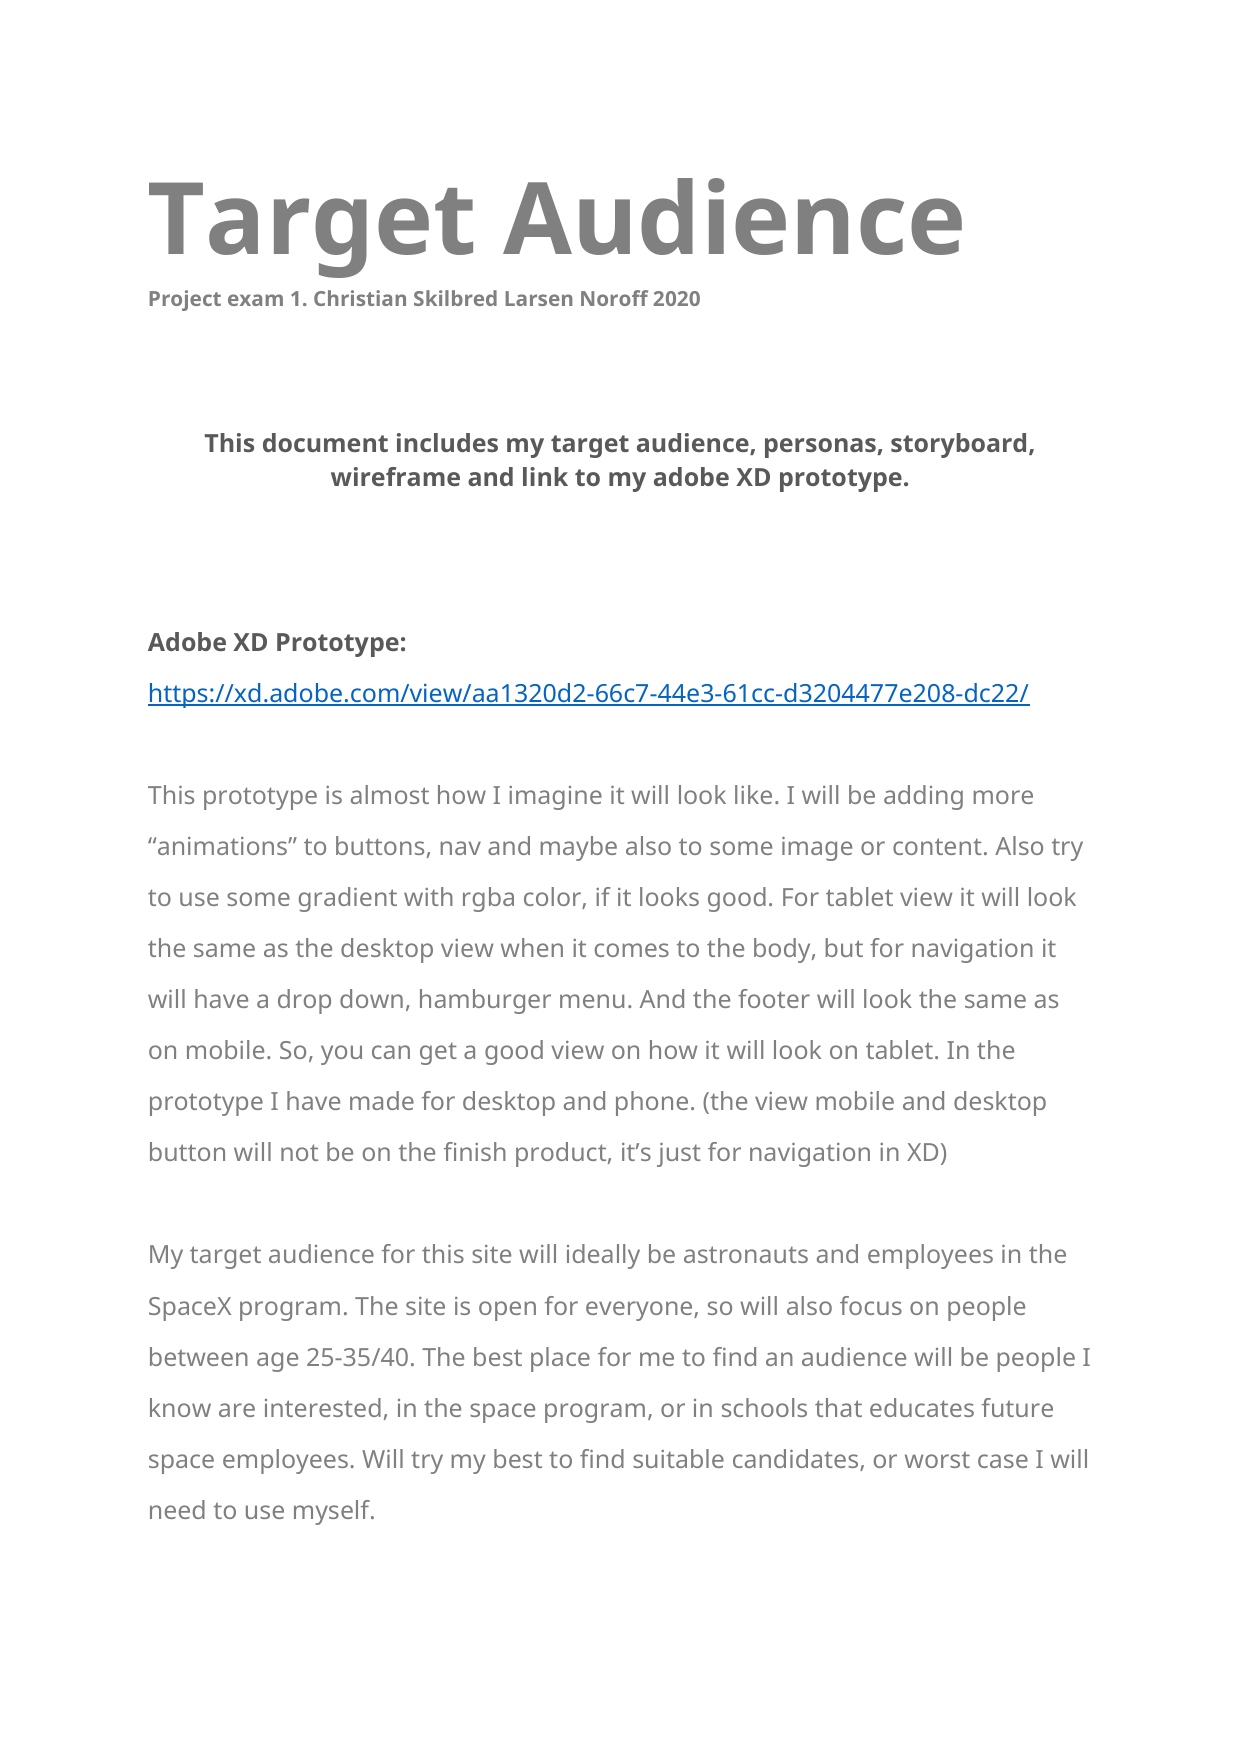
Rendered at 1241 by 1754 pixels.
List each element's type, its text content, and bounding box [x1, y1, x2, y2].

text This prototype is almost how I imagine it will look like. I will be adding more “animations” to buttons, nav and maybe also to some image or content. Also try to use some gradient with rgba color, if it looks good. For tablet view it will look the same as the desktop view when it comes to the body, but for navigation it will have a drop down, hamburger menu. And the footer will look the same as on mobile. So, you can get a good view on how it will look on tablet. In the prototype I have made for desktop and phone. (the view mobile and desktop button will not be on the finish product, it’s just for navigation in XD) [148, 778, 1093, 1169]
text Target Audience [148, 148, 1093, 284]
text https://xd.adobe.com/view/aa1320d2-66c7-44e3-61cc-d3204477e208-dc22/ [148, 676, 1093, 710]
text This document includes my target audience, personas, storyboard, wireframe and link to my adobe XD prototype. [148, 426, 1093, 494]
text Project exam 1. Christian Skilbred Larsen Noroff 2020 [148, 284, 1093, 312]
text Adobe XD Prototype: [148, 625, 1093, 659]
text My target audience for this site will ideally be astronauts and employees in the SpaceX program. The site is open for everyone, so will also focus on people between age 25-35/40. The best place for me to find an audience will be people I know are interested, in the space program, or in schools that educates future space employees. Will try my best to find suitable candidates, or worst case I will need to use myself. [148, 1237, 1093, 1526]
